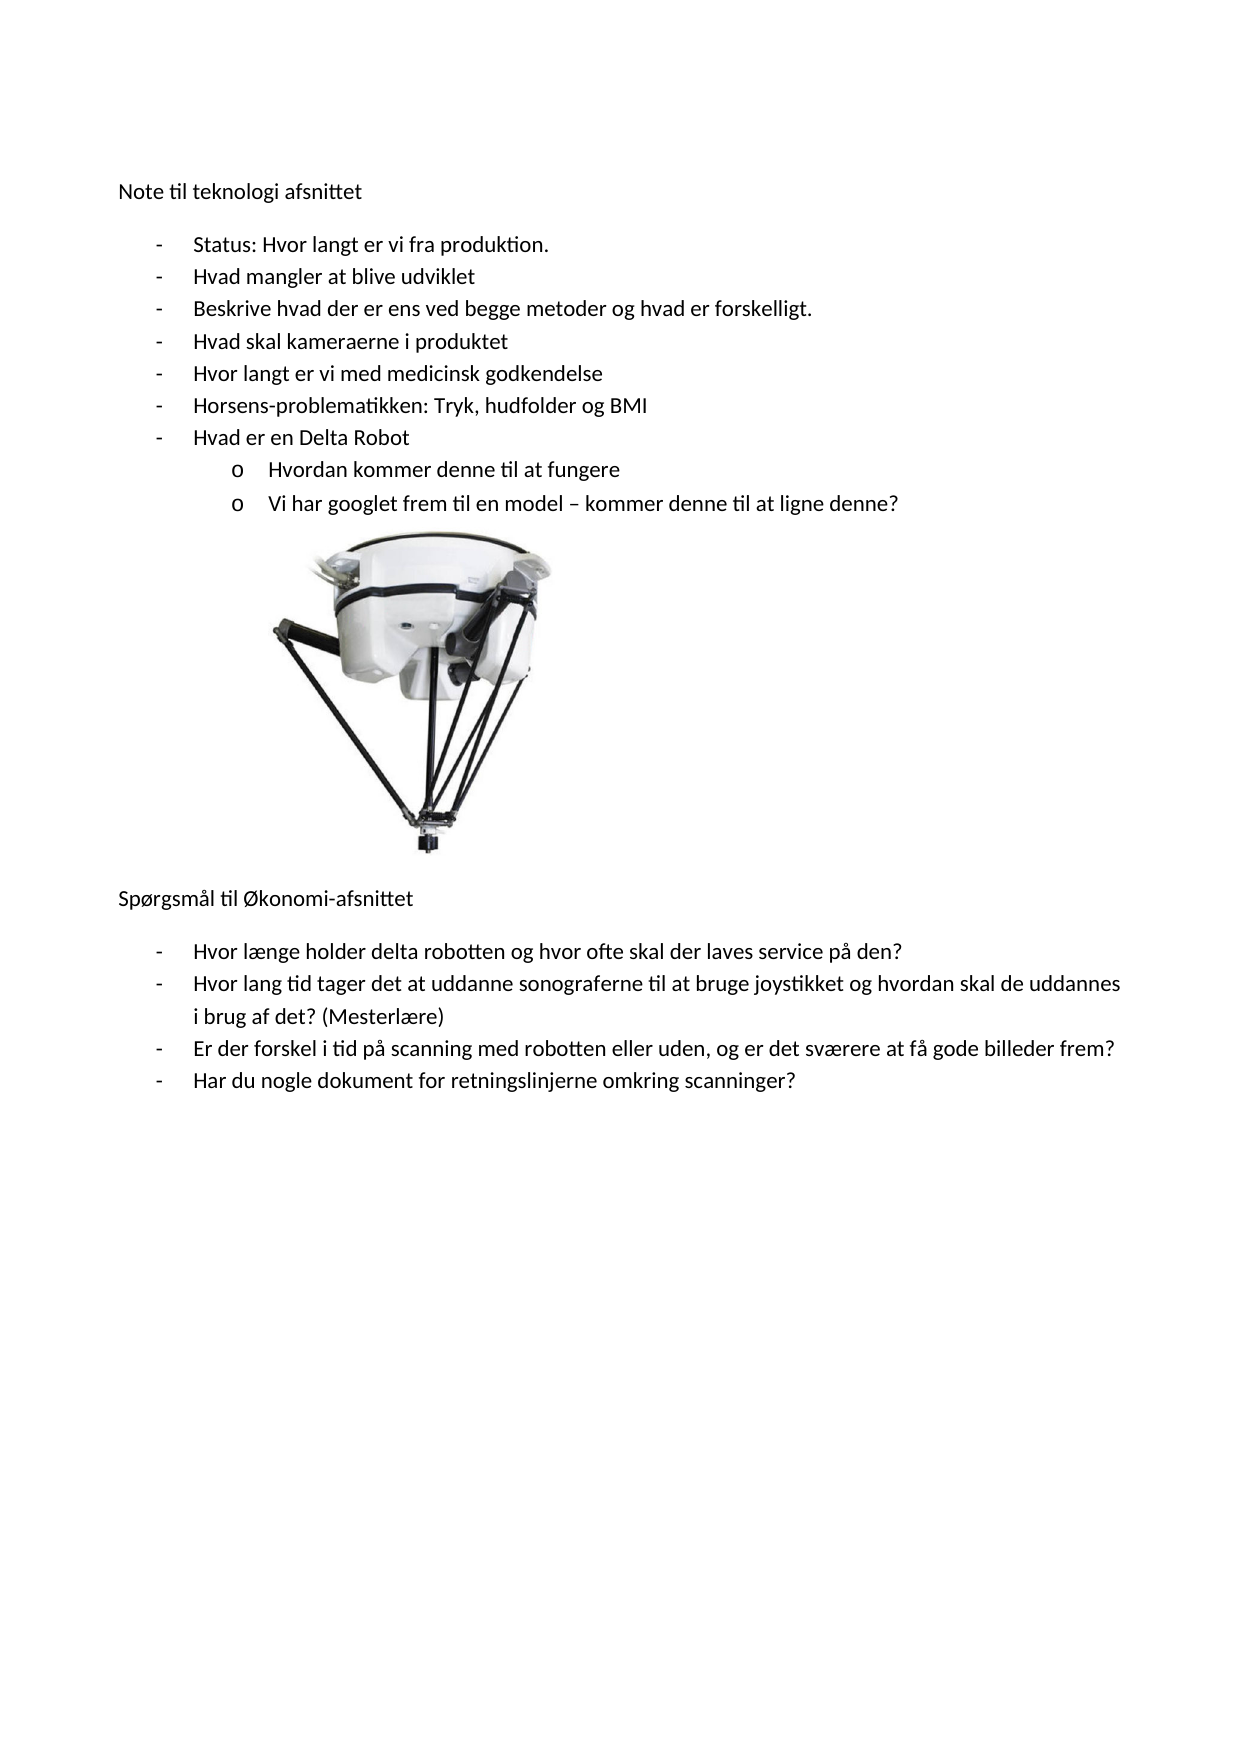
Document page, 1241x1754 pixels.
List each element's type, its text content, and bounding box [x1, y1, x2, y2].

list Er der forskel i tid på scanning med robotten eller uden, og er det sværere at få gode billeder frem? [156, 1034, 1122, 1062]
list Horsens-problematikken: Tryk, hudfolder og BMI [156, 391, 1122, 419]
list Hvordan kommer denne til at fungere [231, 456, 1122, 485]
text Note til teknologi afsnittet [118, 177, 1122, 205]
list Har du nogle dokument for retningslinjerne omkring scanninger? [156, 1066, 1122, 1094]
picture [268, 522, 559, 860]
text Spørgsmål til Økonomi-afsnittet [118, 884, 1122, 912]
list Hvor lang tid tager det at uddanne sonograferne til at bruge joystikket og hvordan skal de uddannes i brug af det? (Mesterlære) [156, 969, 1122, 1030]
list Beskrive hvad der er ens ved begge metoder og hvad er forskelligt. [156, 294, 1122, 323]
list Vi har googlet frem til en model – kommer denne til at ligne denne? [231, 489, 1122, 518]
list Hvad er en Delta Robot [156, 423, 1122, 451]
list Hvor langt er vi med medicinsk godkendelse [156, 359, 1122, 387]
list Hvad mangler at blive udviklet [156, 262, 1122, 290]
list Hvor længe holder delta robotten og hvor ofte skal der laves service på den? [156, 937, 1122, 965]
list Hvad skal kameraerne i produktet [156, 327, 1122, 355]
list Status: Hvor langt er vi fra produktion. [156, 230, 1122, 258]
